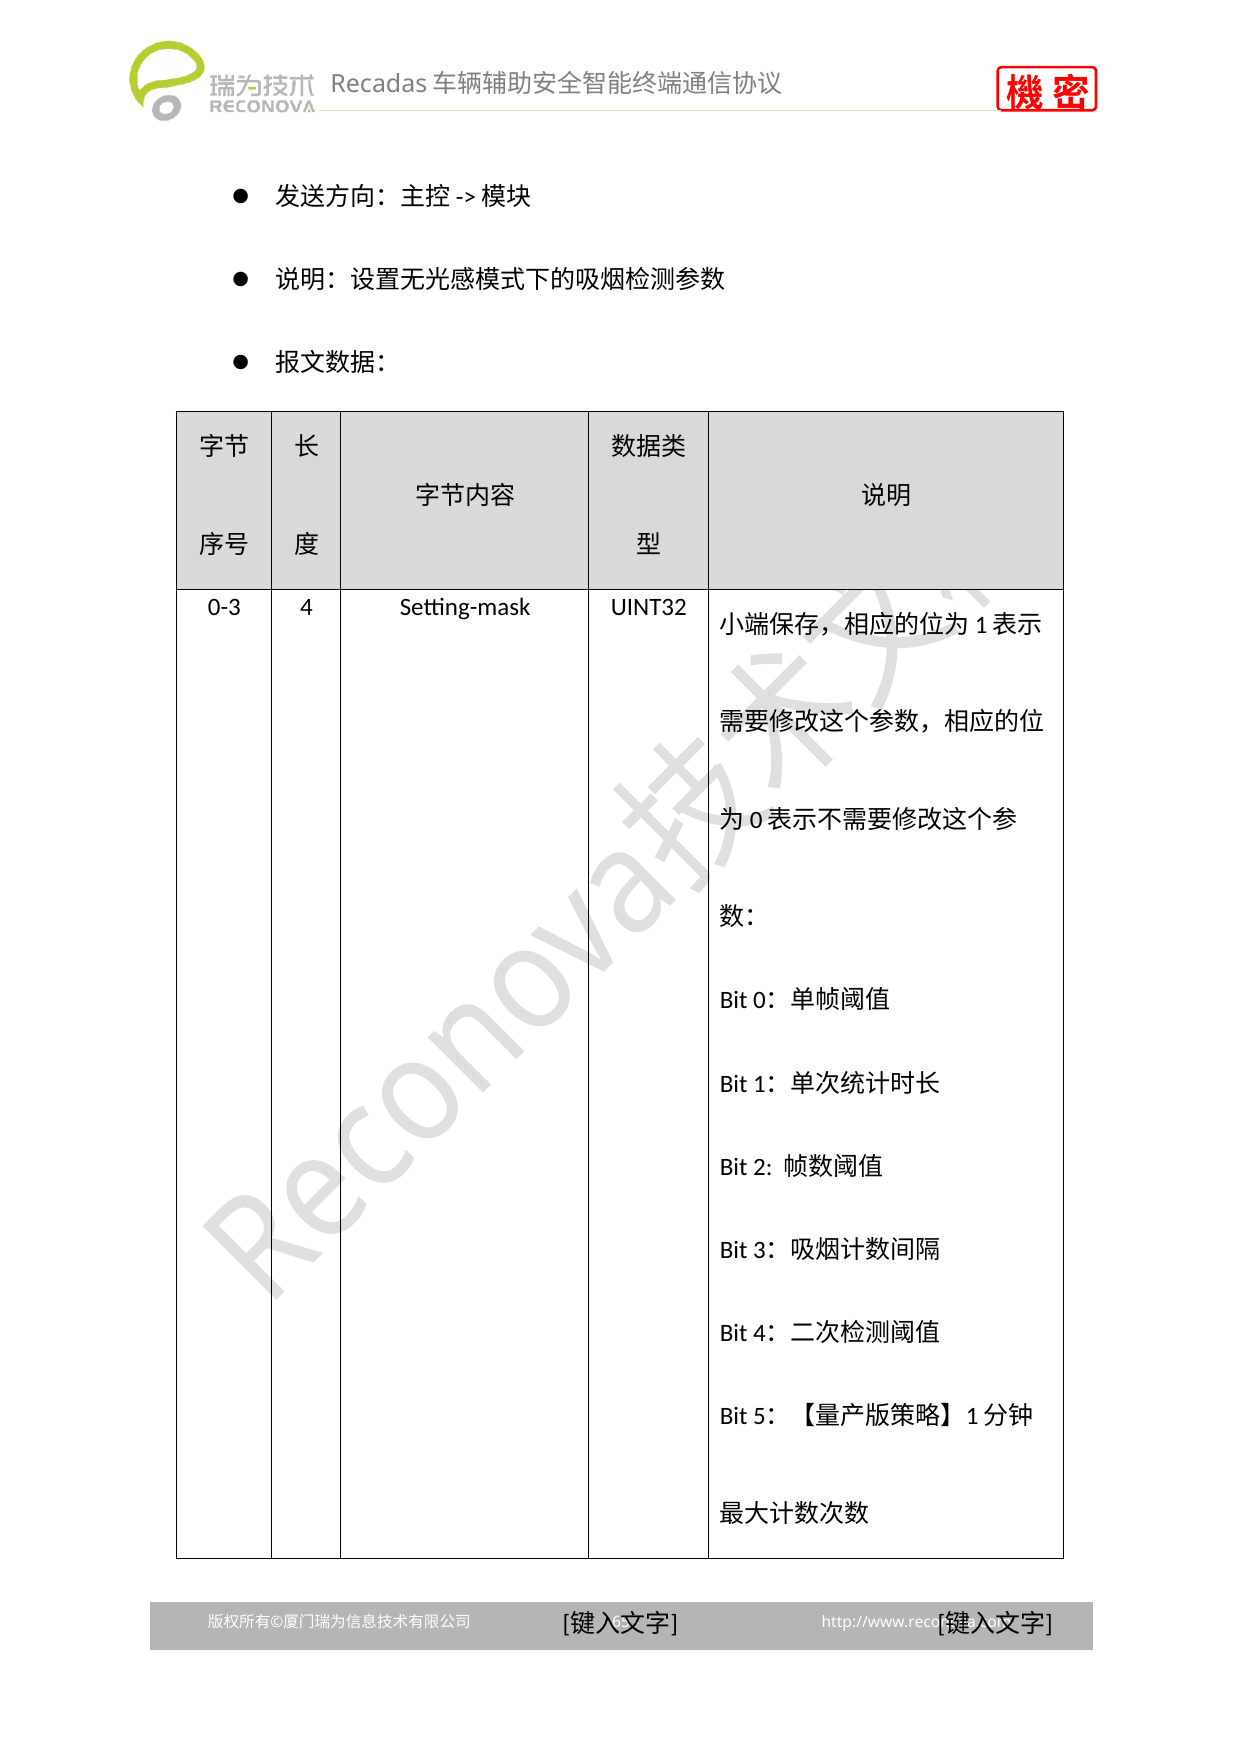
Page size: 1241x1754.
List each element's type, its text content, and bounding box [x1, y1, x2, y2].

list 说明：设置无光感模式下的吸烟检测参数 [231, 245, 1053, 310]
list 发送方向：主控 -> 模块 [231, 162, 1053, 227]
picture [114, 34, 330, 127]
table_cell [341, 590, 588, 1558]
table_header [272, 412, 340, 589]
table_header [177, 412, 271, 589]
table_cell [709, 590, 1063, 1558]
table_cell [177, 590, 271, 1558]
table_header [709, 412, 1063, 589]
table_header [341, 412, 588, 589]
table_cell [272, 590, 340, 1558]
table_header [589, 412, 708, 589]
list 报文数据： [231, 328, 1053, 393]
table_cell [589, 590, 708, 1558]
